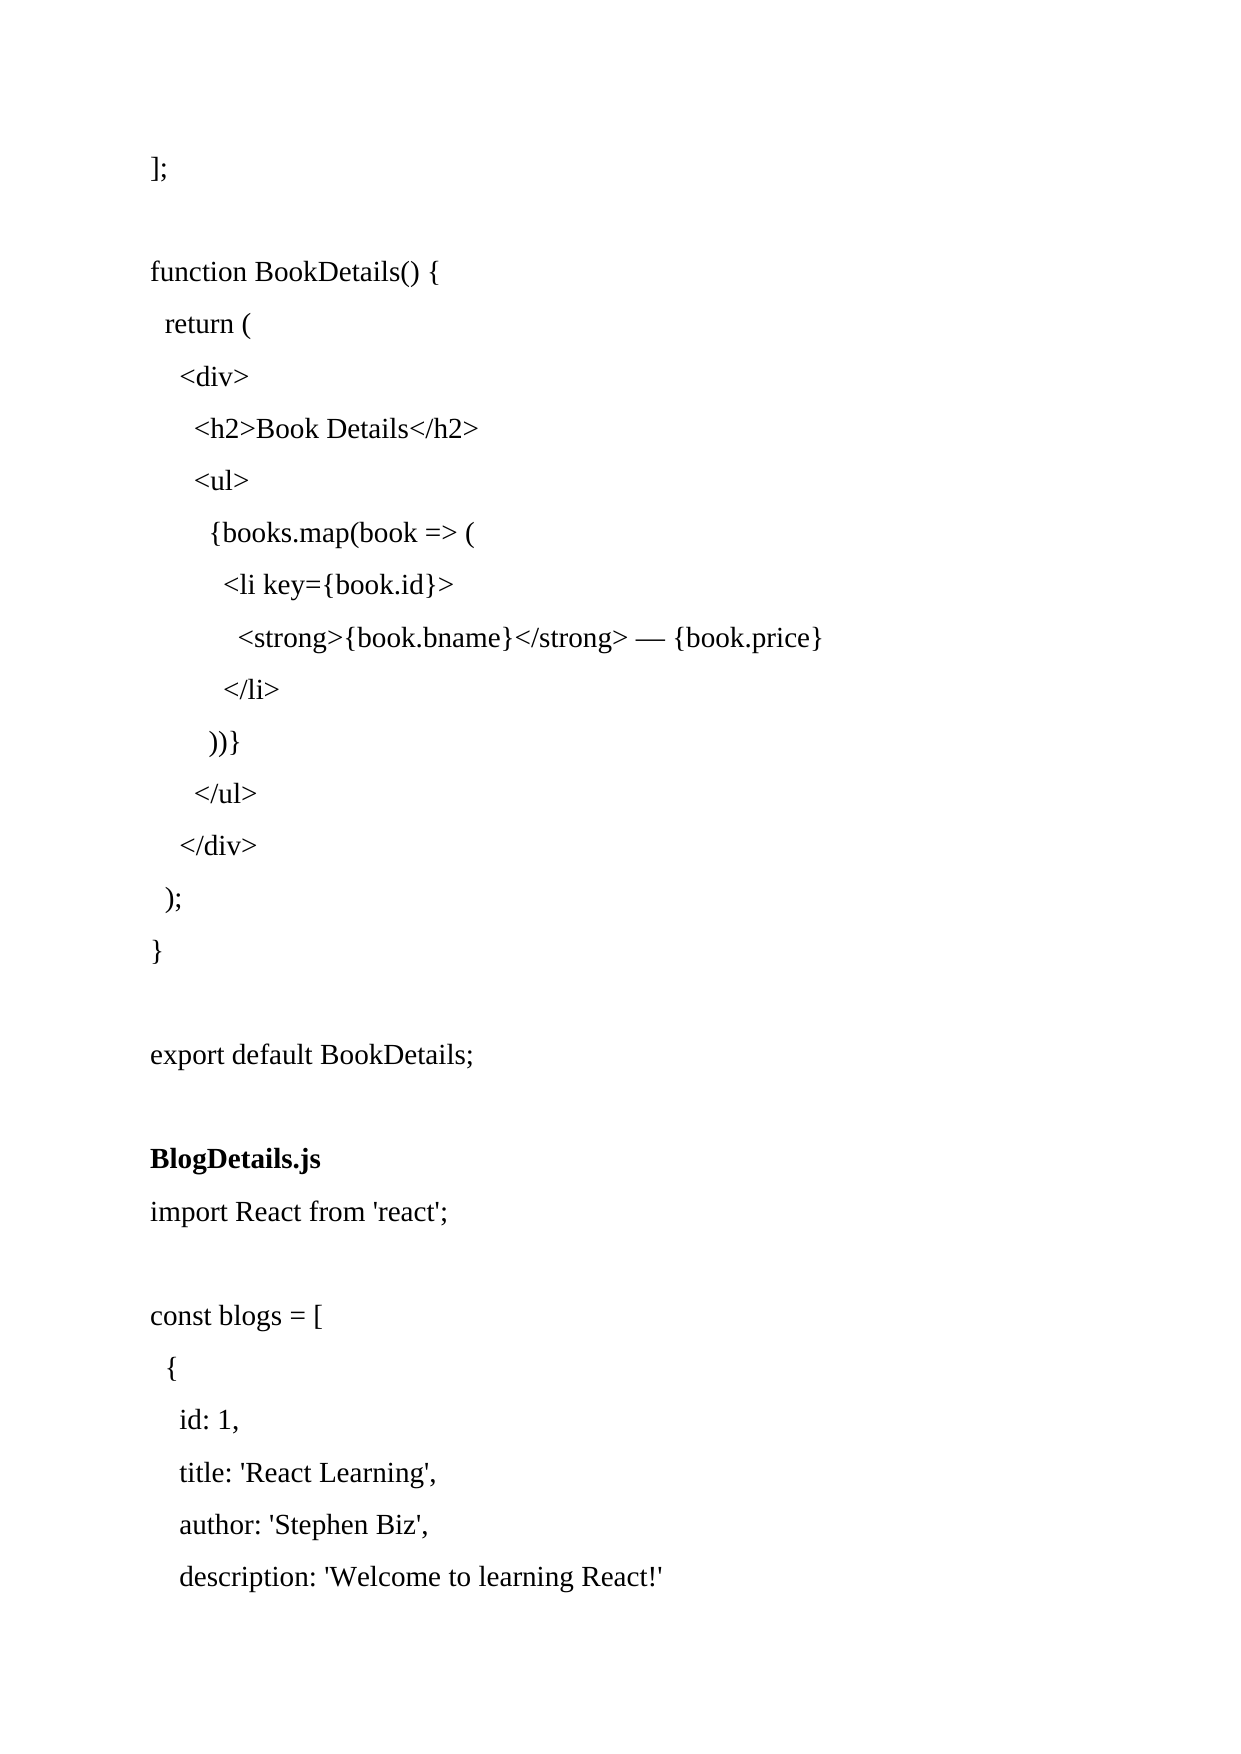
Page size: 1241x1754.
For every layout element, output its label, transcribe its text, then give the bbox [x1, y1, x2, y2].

text {books.map(book => ( [150, 515, 1090, 549]
text title: 'React Learning', [150, 1455, 1090, 1488]
text ); [150, 881, 1090, 914]
text </div> [150, 828, 1090, 862]
text <ul> [150, 463, 1090, 497]
text <h2>Book Details</h2> [150, 411, 1090, 444]
text </ul> [150, 776, 1090, 810]
text author: 'Stephen Biz', [150, 1507, 1090, 1540]
text { [150, 1350, 1090, 1384]
text id: 1, [150, 1402, 1090, 1436]
text <li key={book.id}> [150, 567, 1090, 601]
text ]; [150, 150, 1090, 183]
text } [150, 933, 1090, 966]
text <div> [150, 359, 1090, 392]
text <strong>{book.bname}</strong> — {book.price} [150, 620, 1090, 653]
text function BookDetails() { [150, 254, 1090, 288]
text import React from 'react'; [150, 1194, 1090, 1227]
text BlogDetails.js [150, 1142, 1090, 1175]
text description: 'Welcome to learning React!' [150, 1559, 1090, 1593]
text ))} [150, 724, 1090, 758]
text const blogs = [ [150, 1298, 1090, 1332]
text export default BookDetails; [150, 1037, 1090, 1071]
text return ( [150, 307, 1090, 340]
text </li> [150, 672, 1090, 705]
